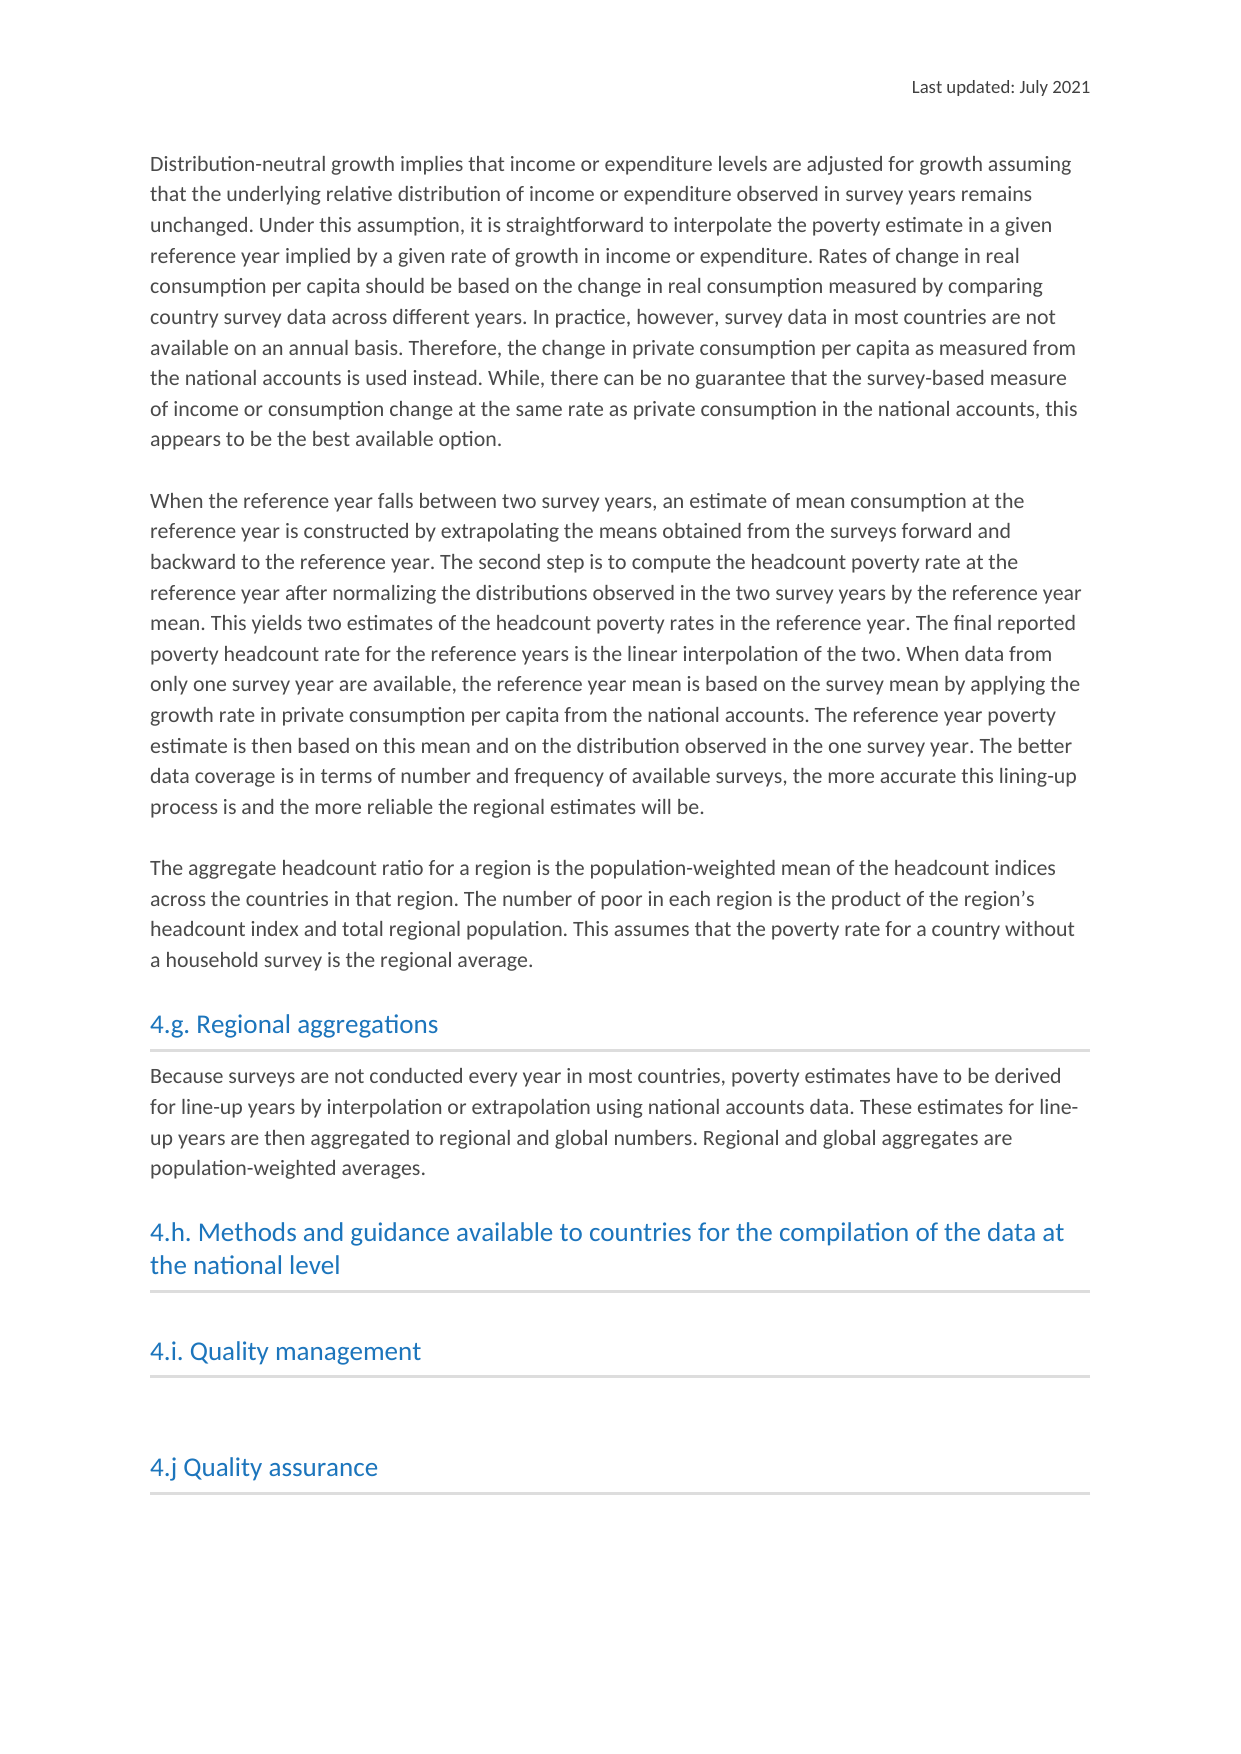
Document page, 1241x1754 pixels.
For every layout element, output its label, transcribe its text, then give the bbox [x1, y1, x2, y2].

text When the reference year falls between two survey years, an estimate of mean consumption at the reference year is constructed by extrapolating the means obtained from the surveys forward and backward to the reference year. The second step is to compute the headcount poverty rate at the reference year after normalizing the distributions observed in the two survey years by the reference year mean. This yields two estimates of the headcount poverty rates in the reference year. The final reported poverty headcount rate for the reference years is the linear interpolation of the two. When data from only one survey year are available, the reference year mean is based on the survey mean by applying the growth rate in private consumption per capita from the national accounts. The reference year poverty estimate is then based on this mean and on the distribution observed in the one survey year. The better data coverage is in terms of number and frequency of available surveys, the more accurate this lining-up process is and the more reliable the regional estimates will be. [150, 487, 1090, 820]
text 4.i. Quality management [150, 1334, 1090, 1375]
text Because surveys are not conducted every year in most countries, poverty estimates have to be derived for line-up years by interpolation or extrapolation using national accounts data. These estimates for line-up years are then aggregated to regional and global numbers. Regional and global aggregates are population-weighted averages. [150, 1062, 1090, 1181]
text 4.g. Regional aggregations [150, 1007, 1090, 1049]
text 4.h. Methods and guidance available to countries for the compilation of the data at the national level [150, 1216, 1090, 1290]
text The aggregate headcount ratio for a region is the population-weighted mean of the headcount indices across the countries in that region. The number of poor in each region is the product of the region’s headcount index and total regional population. This assumes that the poverty rate for a country without a household survey is the regional average. [150, 854, 1090, 973]
text 4.j Quality assurance [150, 1450, 1090, 1492]
text Distribution-neutral growth implies that income or expenditure levels are adjusted for growth assuming that the underlying relative distribution of income or expenditure observed in survey years remains unchanged. Under this assumption, it is straightforward to interpolate the poverty estimate in a given reference year implied by a given rate of growth in income or expenditure. Rates of change in real consumption per capita should be based on the change in real consumption measured by comparing country survey data across different years. In practice, however, survey data in most countries are not available on an annual basis. Therefore, the change in private consumption per capita as measured from the national accounts is used instead. While, there can be no guarantee that the survey-based measure of income or consumption change at the same rate as private consumption in the national accounts, this appears to be the best available option. [150, 150, 1090, 452]
